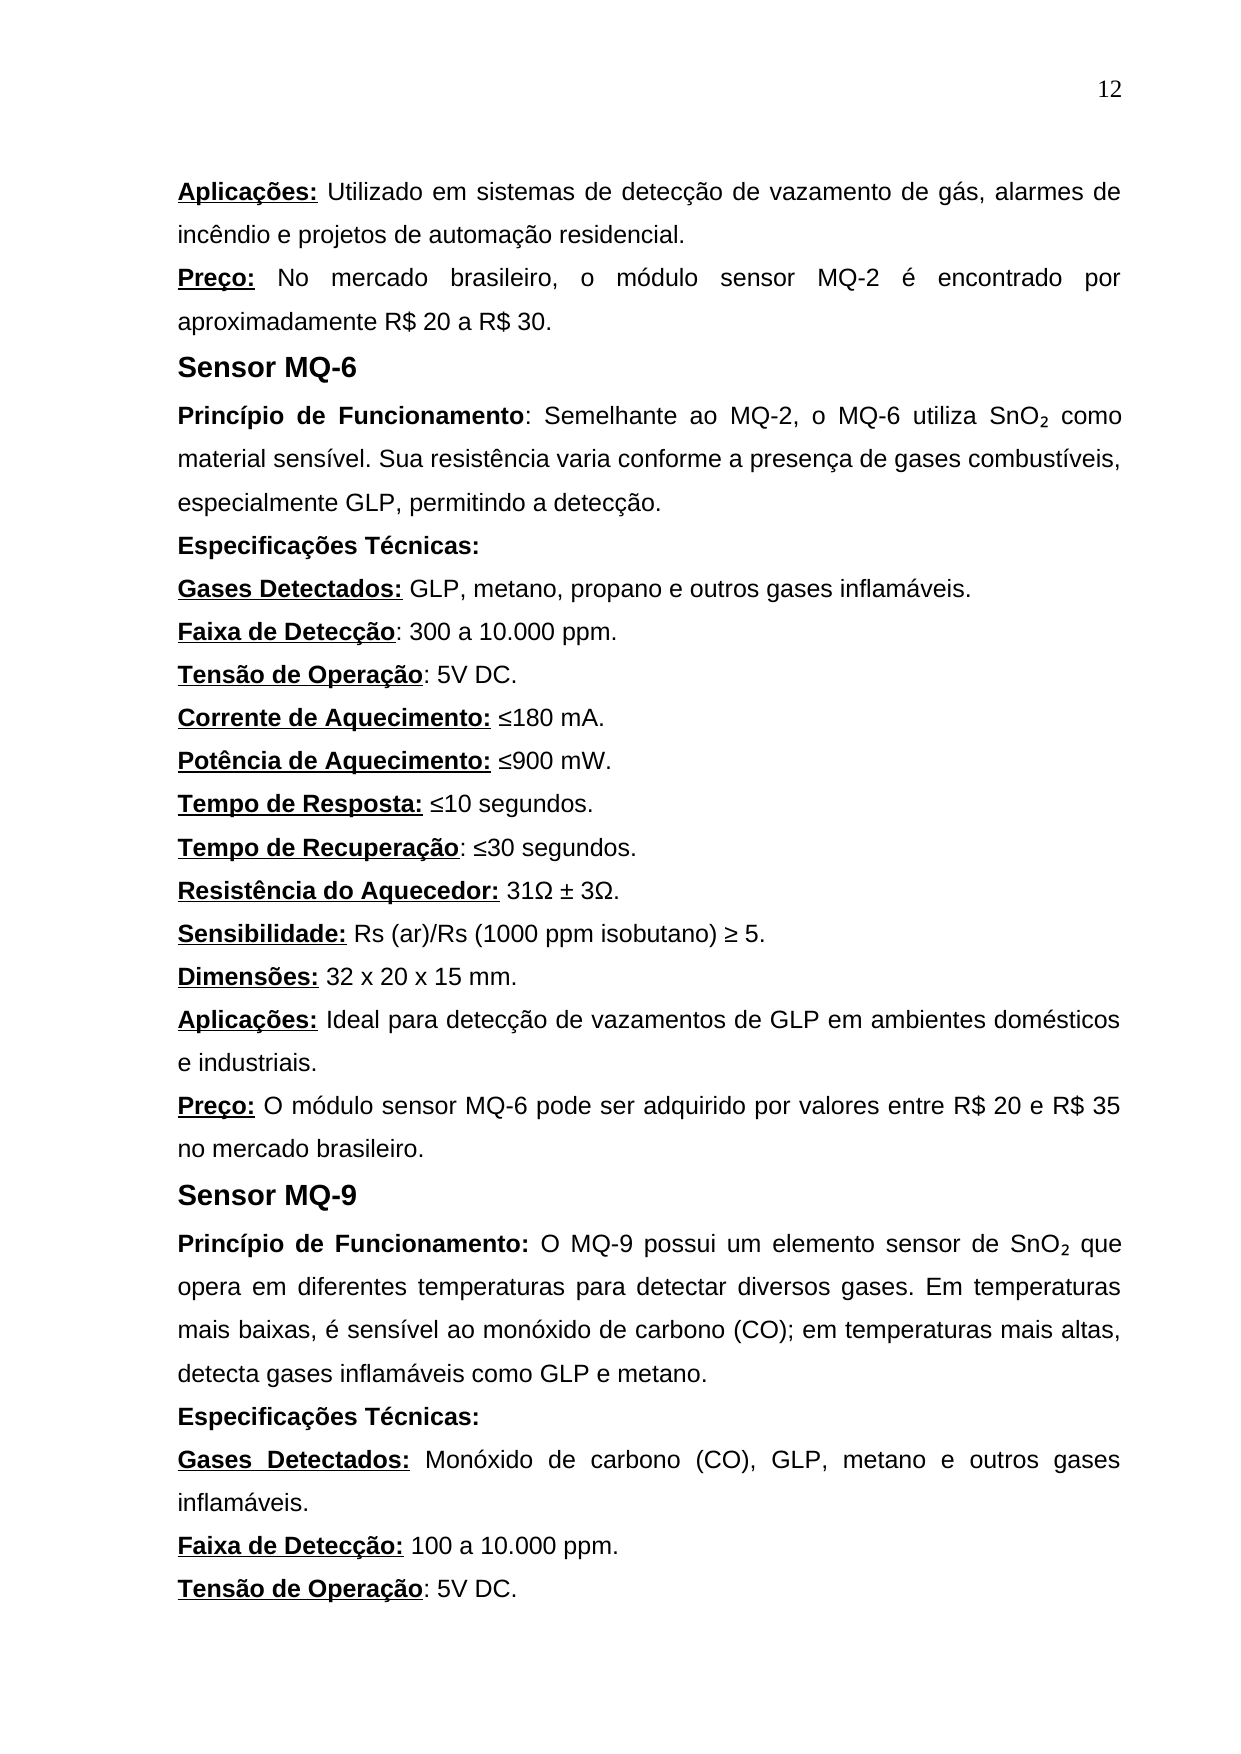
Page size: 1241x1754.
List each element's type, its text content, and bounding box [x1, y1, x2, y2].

text Resistência do Aquecedor: 31Ω ± 3Ω.​ [177, 876, 1122, 904]
text Gases Detectados: Monóxido de carbono (CO), GLP, metano e outros gases inflamáveis. ​ [177, 1445, 1122, 1517]
text Princípio de Funcionamento: Semelhante ao MQ-2, o MQ-6 utiliza SnO₂ como material sensível. Sua resistência varia conforme a presença de gases combustíveis, especialmente GLP, permitindo a detecção. ​ [177, 400, 1122, 516]
text Especificações Técnicas: [177, 531, 1122, 559]
text Preço: No mercado brasileiro, o módulo sensor MQ-2 é encontrado por aproximadamente R$ 20 a R$ 30. ​ [177, 263, 1122, 335]
text Dimensões: 32 x 20 x 15 mm.​ [177, 962, 1122, 991]
text Aplicações: Ideal para detecção de vazamentos de GLP em ambientes domésticos e industriais. ​ [177, 1005, 1122, 1077]
text Tempo de Resposta: ≤10 segundos. ​ [177, 789, 1122, 818]
text Sensor MQ-9 [177, 1178, 1122, 1211]
text Especificações Técnicas: [177, 1402, 1122, 1431]
text Tensão de Operação: 5V DC.​ [177, 660, 1122, 689]
text Faixa de Detecção: 300 a 10.000 ppm.​ [177, 617, 1122, 646]
text Corrente de Aquecimento: ≤180 mA.​ [177, 703, 1122, 732]
text Gases Detectados: GLP, metano, propano e outros gases inflamáveis. ​ [177, 574, 1122, 603]
text Princípio de Funcionamento: O MQ-9 possui um elemento sensor de SnO₂ que opera em diferentes temperaturas para detectar diversos gases. Em temperaturas mais baixas, é sensível ao monóxido de carbono (CO); em temperaturas mais altas, detecta gases inflamáveis como GLP e metano. ​ [177, 1228, 1122, 1387]
text Sensibilidade: Rs (ar)/Rs (1000 ppm isobutano) ≥ 5. ​ [177, 919, 1122, 948]
text Tensão de Operação: 5V DC.​ [177, 1574, 1122, 1603]
text Sensor MQ-6 [177, 350, 1122, 383]
text Potência de Aquecimento: ≤900 mW. ​ [177, 746, 1122, 775]
text Aplicações: Utilizado em sistemas de detecção de vazamento de gás, alarmes de incêndio e projetos de automação residencial. ​ [177, 177, 1122, 249]
text Preço: O módulo sensor MQ-6 pode ser adquirido por valores entre R$ 20 e R$ 35 no mercado brasileiro. ​ [177, 1091, 1122, 1163]
text Tempo de Recuperação: ≤30 segundos. ​ [177, 833, 1122, 861]
text Faixa de Detecção: 100 a 10.000 ppm.​ [177, 1531, 1122, 1560]
